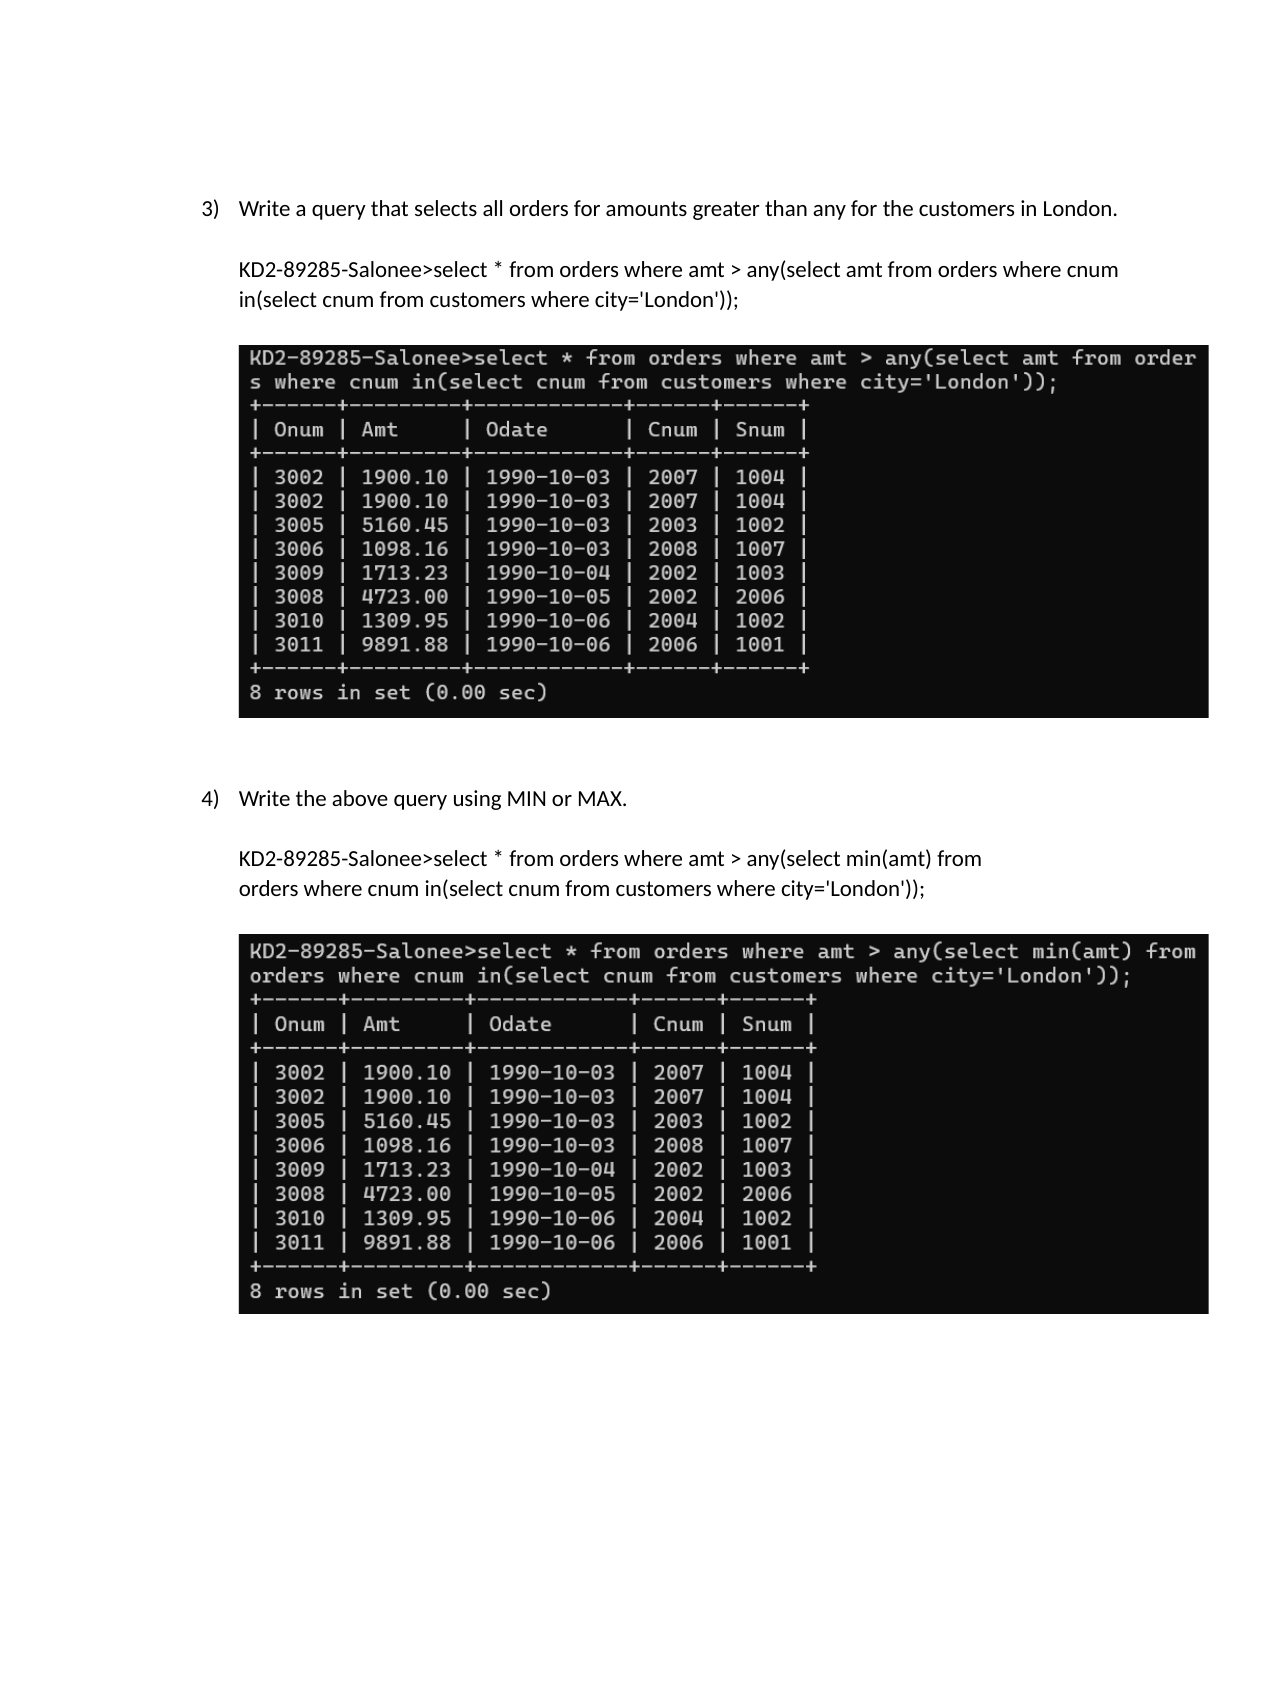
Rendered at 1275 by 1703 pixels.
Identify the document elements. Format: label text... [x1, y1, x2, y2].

list Write the above query using MIN or MAX. [201, 784, 1134, 812]
picture [238, 345, 1209, 718]
list KD2-89285-Salonee>select * from orders where amt > any(select amt from orders where cnum in(select cnum from customers where city='London')); [238, 255, 1134, 313]
list orders where cnum in(select cnum from customers where city='London')); [238, 874, 1134, 902]
picture [238, 934, 1209, 1314]
list KD2-89285-Salonee>select * from orders where amt > any(select min(amt) from [238, 844, 1134, 872]
list Write a query that selects all orders for amounts greater than any for the customers in London. [201, 194, 1134, 222]
